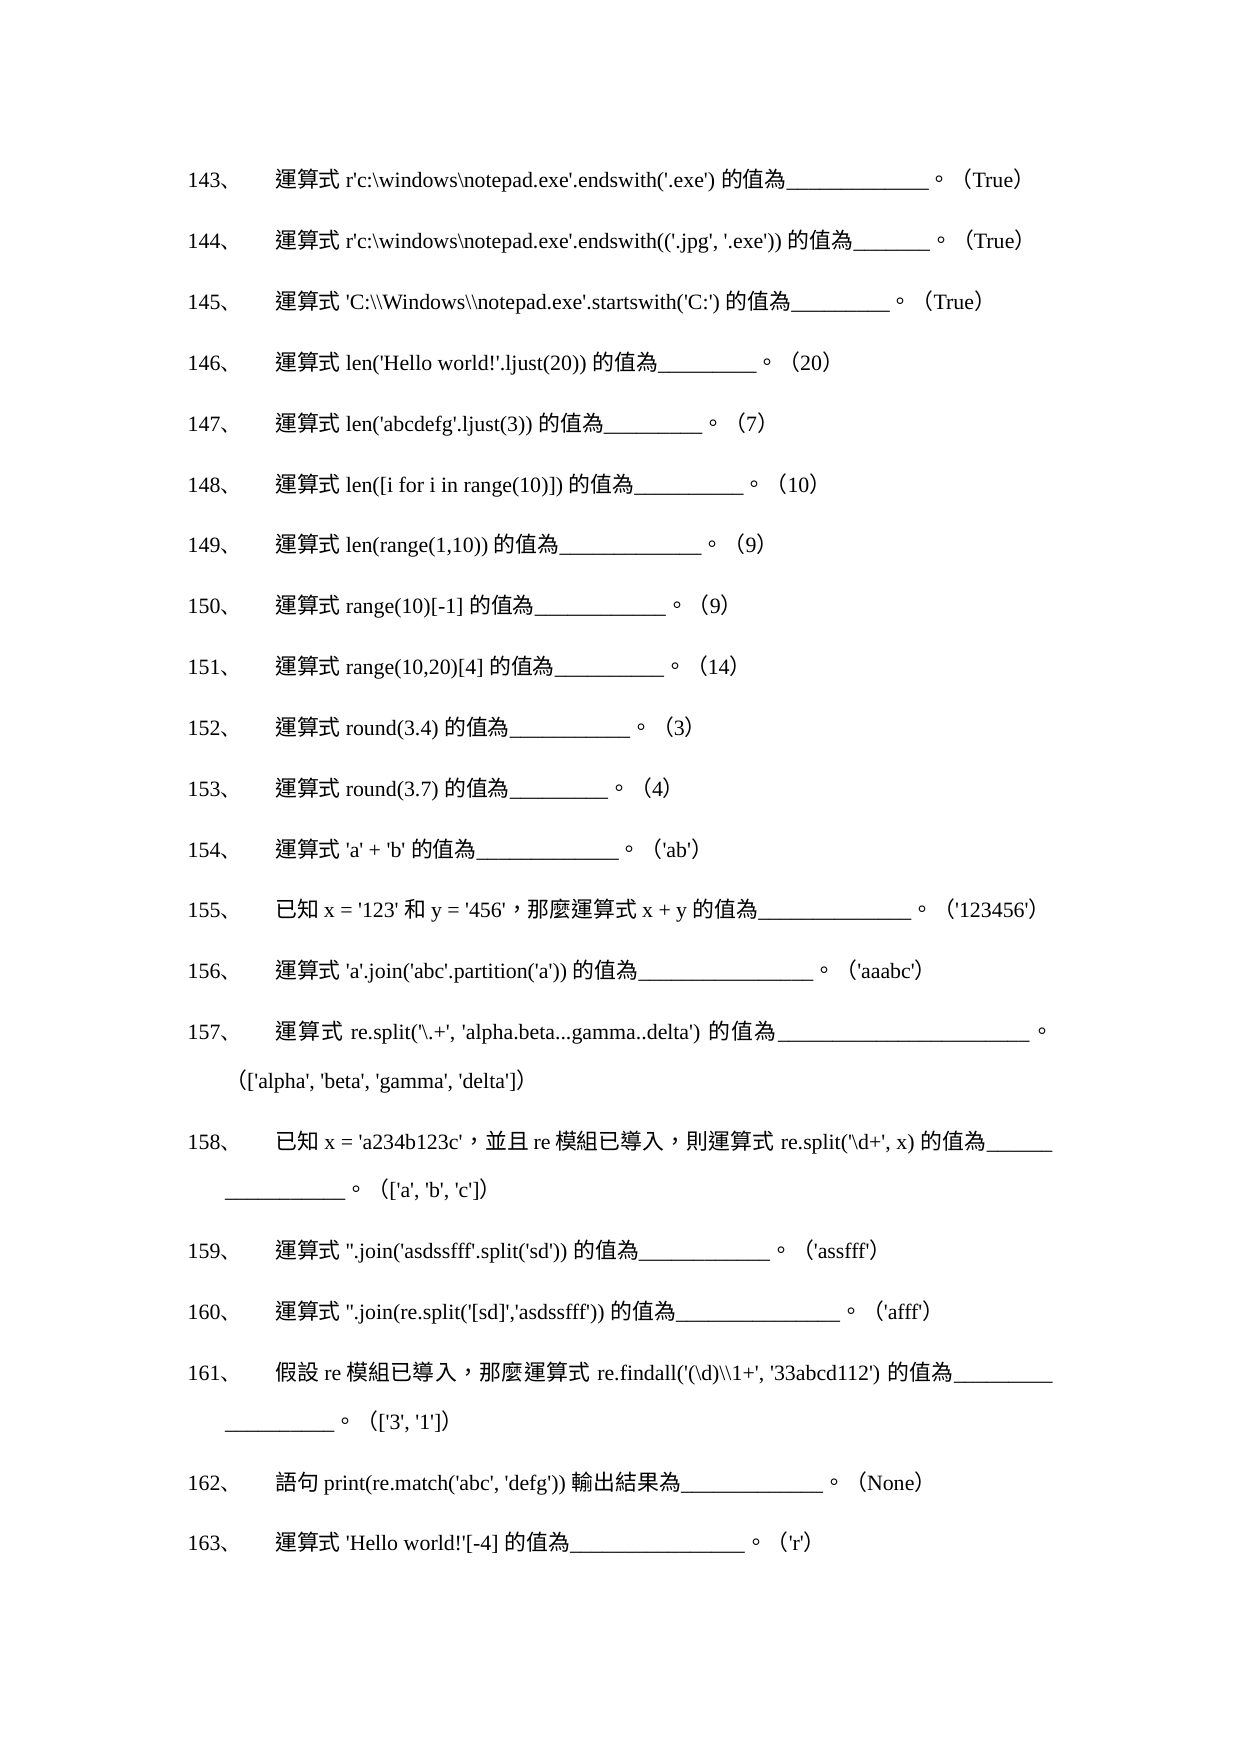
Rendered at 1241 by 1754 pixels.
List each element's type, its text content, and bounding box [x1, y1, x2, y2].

list 運算式 'a'.join('abc'.partition('a')) 的值為________________。（'aaabc'） [187, 953, 1053, 985]
list 已知 x = '123' 和 y = '456'，那麼運算式 x + y 的值為______________。（'123456'） [187, 892, 1053, 924]
list 運算式 len(range(1,10)) 的值為_____________。（9） [187, 527, 1053, 559]
list 運算式 'a' + 'b' 的值為_____________。（'ab'） [187, 831, 1053, 864]
list 運算式 ''.join(re.split('[sd]','asdssfff')) 的值為_______________。（'afff'） [187, 1294, 1053, 1326]
list 運算式 len('Hello world!'.ljust(20)) 的值為_________。（20） [187, 344, 1053, 377]
list 運算式 'Hello world!'[-4] 的值為________________。（'r'） [187, 1525, 1053, 1557]
list 運算式 ''.join('asdssfff'.split('sd')) 的值為____________。（'assfff'） [187, 1233, 1053, 1265]
list 運算式 re.split('\.+', 'alpha.beta...gamma..delta') 的值為_______________________。（['alpha', 'beta', 'gamma', 'delta']） [187, 1014, 1053, 1095]
list 已知 x = 'a234b123c'，並且re模組已導入，則運算式 re.split('\d+', x) 的值為_________________。（['a', 'b', 'c']） [187, 1123, 1053, 1204]
list 運算式 'C:\\Windows\\notepad.exe'.startswith('C:') 的值為_________。（True） [187, 284, 1053, 316]
list 運算式 round(3.7) 的值為_________。（4） [187, 770, 1053, 803]
list 運算式 round(3.4) 的值為___________。（3） [187, 709, 1053, 742]
list 運算式 len([i for i in range(10)]) 的值為__________。（10） [187, 466, 1053, 499]
list 運算式 range(10)[-1] 的值為____________。（9） [187, 588, 1053, 620]
list 運算式 r'c:\windows\notepad.exe'.endswith(('.jpg', '.exe')) 的值為_______。（True） [187, 223, 1053, 255]
list 運算式 range(10,20)[4] 的值為__________。（14） [187, 649, 1053, 681]
list 假設re模組已導入，那麼運算式 re.findall('(\d)\\1+', '33abcd112') 的值為___________________。（['3', '1']） [187, 1354, 1053, 1436]
list 運算式 r'c:\windows\notepad.exe'.endswith('.exe') 的值為_____________。（True） [187, 162, 1053, 194]
list 運算式 len('abcdefg'.ljust(3)) 的值為_________。（7） [187, 405, 1053, 438]
list 語句 print(re.match('abc', 'defg')) 輸出結果為_____________。（None） [187, 1464, 1053, 1497]
